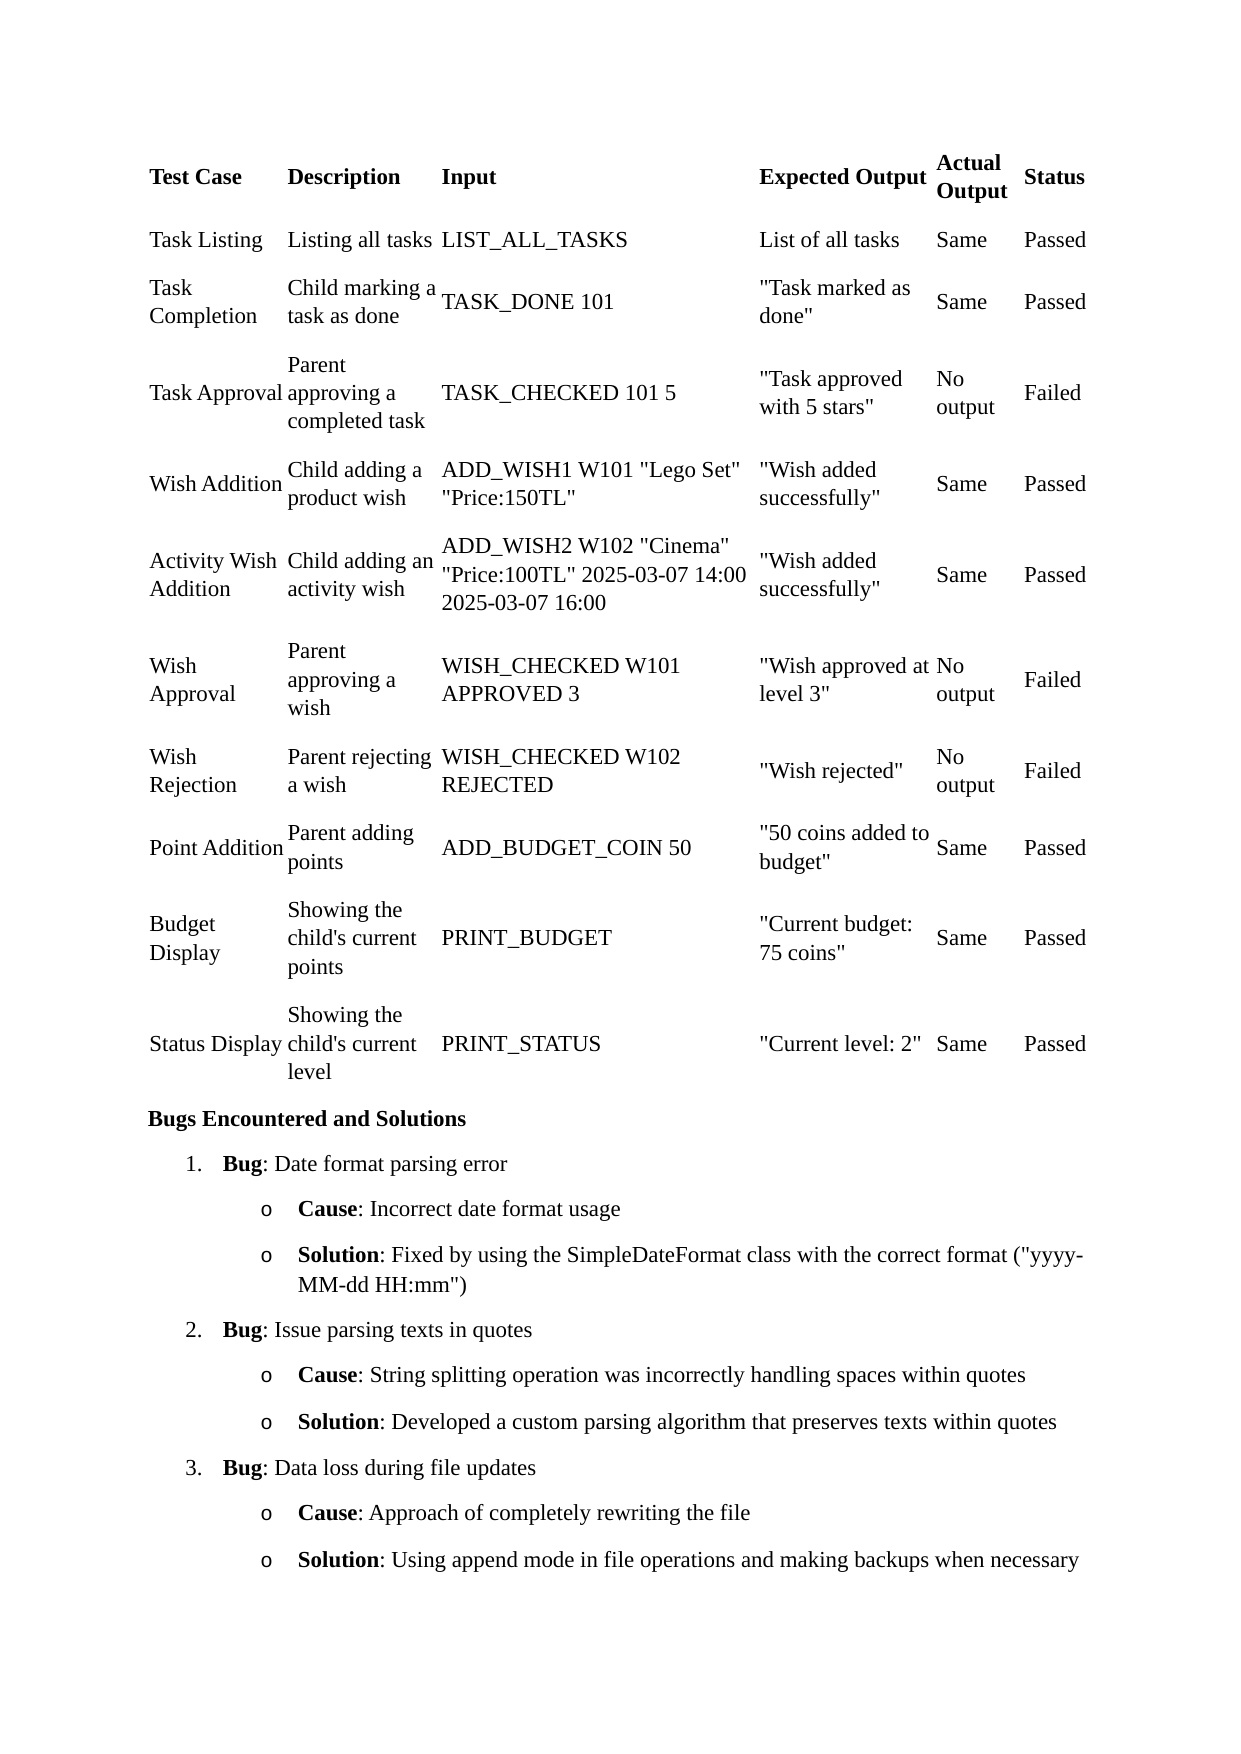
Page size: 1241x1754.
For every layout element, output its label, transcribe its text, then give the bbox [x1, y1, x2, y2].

table_cell "Current level: 2" [758, 1000, 935, 1105]
table_cell Same [935, 895, 1022, 999]
table_cell Same [935, 531, 1022, 636]
list Cause: Approach of completely rewriting the file [260, 1499, 1093, 1527]
table_cell TASK_DONE 101 [440, 273, 758, 349]
list Solution: Developed a custom parsing algorithm that preserves texts within quotes [260, 1408, 1093, 1435]
table_cell No output [935, 741, 1022, 818]
list Cause: String splitting operation was incorrectly handling spaces within quotes [260, 1361, 1093, 1389]
table_cell Wish Approval [148, 636, 286, 741]
table_cell Child adding a product wish [286, 454, 440, 531]
list Bug: Data loss during file updates [185, 1454, 1093, 1481]
list Bug: Date format parsing error [185, 1150, 1093, 1176]
list Solution: Using append mode in file operations and making backups when necessary [260, 1546, 1093, 1573]
table_cell Wish Rejection [148, 741, 286, 818]
table_cell LIST_ALL_TASKS [440, 224, 758, 272]
table_cell Parent approving a completed task [286, 349, 440, 454]
table_cell "Wish approved at level 3" [758, 636, 935, 741]
table_cell Passed [1022, 895, 1093, 999]
table_cell "50 coins added to budget" [758, 818, 935, 894]
table_cell "Current budget: 75 coins" [758, 895, 935, 999]
table_cell Task Listing [148, 224, 286, 272]
table_cell "Wish rejected" [758, 741, 935, 818]
table_cell WISH_CHECKED W101 APPROVED 3 [440, 636, 758, 741]
list Bug: Issue parsing texts in quotes [185, 1316, 1093, 1342]
table_cell "Task approved with 5 stars" [758, 349, 935, 454]
table_header Test Case [148, 148, 286, 224]
table_cell Failed [1022, 741, 1093, 818]
table_cell Passed [1022, 454, 1093, 531]
table_cell Passed [1022, 273, 1093, 349]
table_cell ADD_WISH2 W102 "Cinema" "Price:100TL" 2025-03-07 14:00 2025-03-07 16:00 [440, 531, 758, 636]
table_cell Parent adding points [286, 818, 440, 894]
table_cell "Wish added successfully" [758, 531, 935, 636]
table_cell "Wish added successfully" [758, 454, 935, 531]
table_header Input [440, 148, 758, 224]
table_cell No output [935, 349, 1022, 454]
table_cell Failed [1022, 349, 1093, 454]
table_cell Parent rejecting a wish [286, 741, 440, 818]
table_cell "Task marked as done" [758, 273, 935, 349]
table_cell Showing the child's current level [286, 1000, 440, 1105]
table_cell WISH_CHECKED W102 REJECTED [440, 741, 758, 818]
table_cell Same [935, 1000, 1022, 1105]
table_cell Child adding an activity wish [286, 531, 440, 636]
table_cell Budget Display [148, 895, 286, 999]
table_cell Showing the child's current points [286, 895, 440, 999]
table_cell Failed [1022, 636, 1093, 741]
table_cell ADD_WISH1 W101 "Lego Set" "Price:150TL" [440, 454, 758, 531]
table_cell PRINT_BUDGET [440, 895, 758, 999]
table_cell Passed [1022, 1000, 1093, 1105]
table_cell Task Approval [148, 349, 286, 454]
table_cell Point Addition [148, 818, 286, 894]
table_cell Parent approving a wish [286, 636, 440, 741]
table_cell No output [935, 636, 1022, 741]
table_cell Wish Addition [148, 454, 286, 531]
table_cell Passed [1022, 224, 1093, 272]
list Cause: Incorrect date format usage [260, 1195, 1093, 1222]
table_cell ADD_BUDGET_COIN 50 [440, 818, 758, 894]
table_cell Status Display [148, 1000, 286, 1105]
table_cell Same [935, 273, 1022, 349]
table_cell TASK_CHECKED 101 5 [440, 349, 758, 454]
text Bugs Encountered and Solutions [148, 1105, 1093, 1131]
table_cell Same [935, 818, 1022, 894]
table_header Description [286, 148, 440, 224]
table_cell Child marking a task as done [286, 273, 440, 349]
table_header Status [1022, 148, 1093, 224]
table_cell Listing all tasks [286, 224, 440, 272]
table_header Expected Output [758, 148, 935, 224]
table_cell Same [935, 224, 1022, 272]
table_cell Same [935, 454, 1022, 531]
list Solution: Fixed by using the SimpleDateFormat class with the correct format ("yyyy-MM-dd HH:mm") [260, 1241, 1093, 1297]
table_cell List of all tasks [758, 224, 935, 272]
table_header Actual Output [935, 148, 1022, 224]
table_cell Passed [1022, 531, 1093, 636]
table_cell Task Completion [148, 273, 286, 349]
table_cell Activity Wish Addition [148, 531, 286, 636]
table_cell Passed [1022, 818, 1093, 894]
table_cell PRINT_STATUS [440, 1000, 758, 1105]
